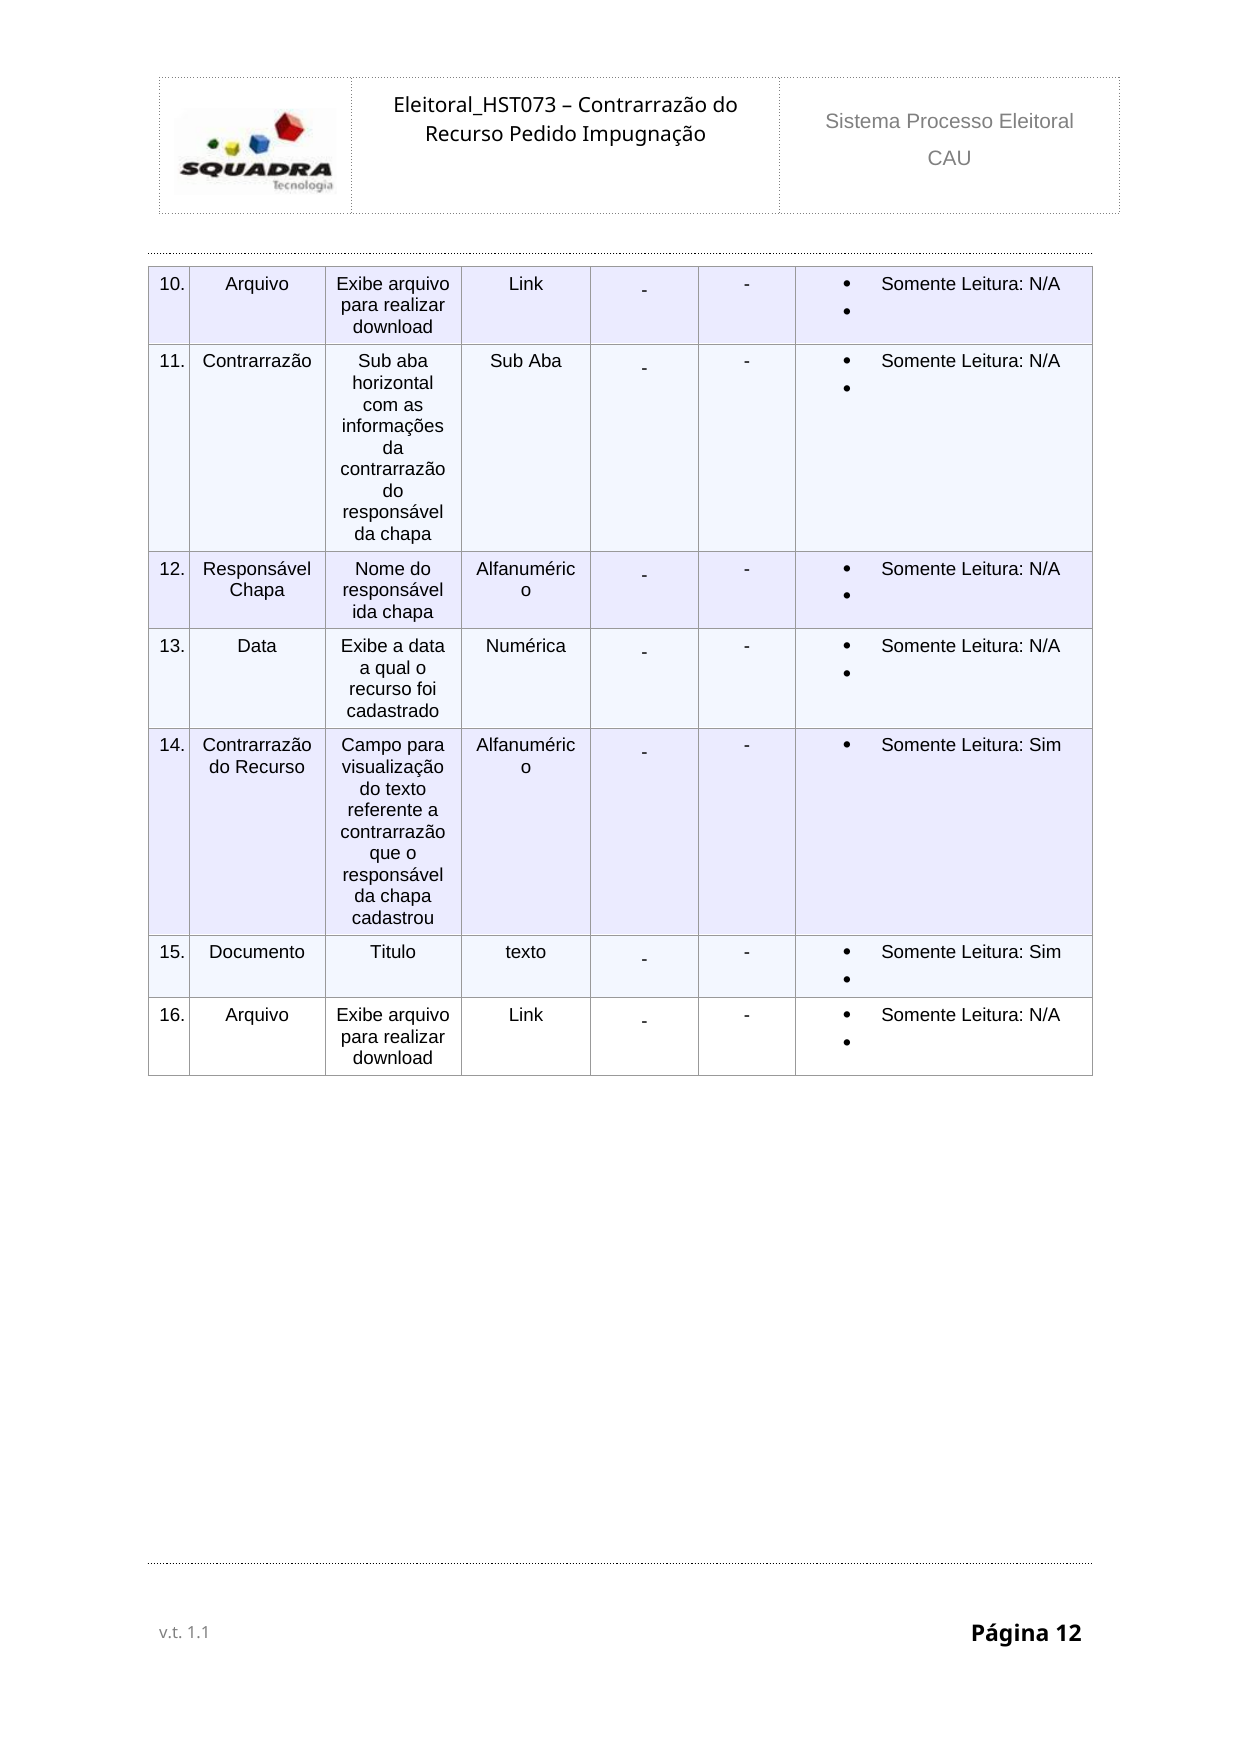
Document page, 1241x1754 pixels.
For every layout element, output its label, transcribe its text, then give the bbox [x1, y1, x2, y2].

table_cell [149, 345, 189, 551]
table_cell - [591, 629, 698, 727]
table_cell Link [462, 267, 590, 343]
table_cell Campo para visualização do texto referente a contrarrazão que o responsável da chapa cadastrou [326, 729, 461, 934]
table_cell Exibe arquivo para realizar download [326, 267, 461, 343]
table_cell [149, 552, 189, 628]
table_cell - [591, 998, 698, 1075]
table_cell Arquivo [190, 267, 325, 343]
table_cell Nome do responsável ida chapa [326, 552, 461, 628]
table_cell Sub Aba [462, 345, 590, 551]
table_cell [149, 729, 189, 934]
table_cell Sub aba horizontal com as informações da contrarrazão do responsável da chapa [326, 345, 461, 551]
table_cell Somente Leitura: N/A [796, 267, 1092, 343]
table_cell Numérica [462, 629, 590, 727]
table_cell - [699, 345, 795, 551]
table_cell [149, 936, 189, 997]
table_cell - [699, 629, 795, 727]
table_cell texto [462, 936, 590, 997]
table_cell - [591, 267, 698, 343]
table_cell Somente Leitura: N/A [796, 998, 1092, 1075]
table_cell Alfanumérico [462, 552, 590, 628]
table_cell Responsável Chapa [190, 552, 325, 628]
picture [174, 108, 337, 195]
table_cell Exibe a data a qual o recurso foi cadastrado [326, 629, 461, 727]
table_cell [149, 998, 189, 1075]
table_cell - [591, 729, 698, 934]
table_cell [149, 629, 189, 727]
table_cell Exibe arquivo para realizar download [326, 998, 461, 1075]
table_cell Somente Leitura: Sim [796, 936, 1092, 997]
table_cell Somente Leitura: Sim [796, 729, 1092, 934]
table_cell - [699, 267, 795, 343]
table_cell - [591, 936, 698, 997]
table_cell Link [462, 998, 590, 1075]
table_cell - [699, 998, 795, 1075]
table_cell Somente Leitura: N/A [796, 629, 1092, 727]
table_cell Somente Leitura: N/A [796, 345, 1092, 551]
table_cell - [699, 552, 795, 628]
table_cell Documento [190, 936, 325, 997]
table_cell Contrarrazão do Recurso [190, 729, 325, 934]
table_cell [149, 267, 189, 343]
table_cell - [591, 552, 698, 628]
table_cell - [699, 729, 795, 934]
table_cell Arquivo [190, 998, 325, 1075]
table_cell Somente Leitura: N/A [796, 552, 1092, 628]
table_cell Contrarrazão [190, 345, 325, 551]
table_cell Titulo [326, 936, 461, 997]
table_cell - [699, 936, 795, 997]
table_cell - [591, 345, 698, 551]
table_cell Data [190, 629, 325, 727]
table_cell Alfanumérico [462, 729, 590, 934]
